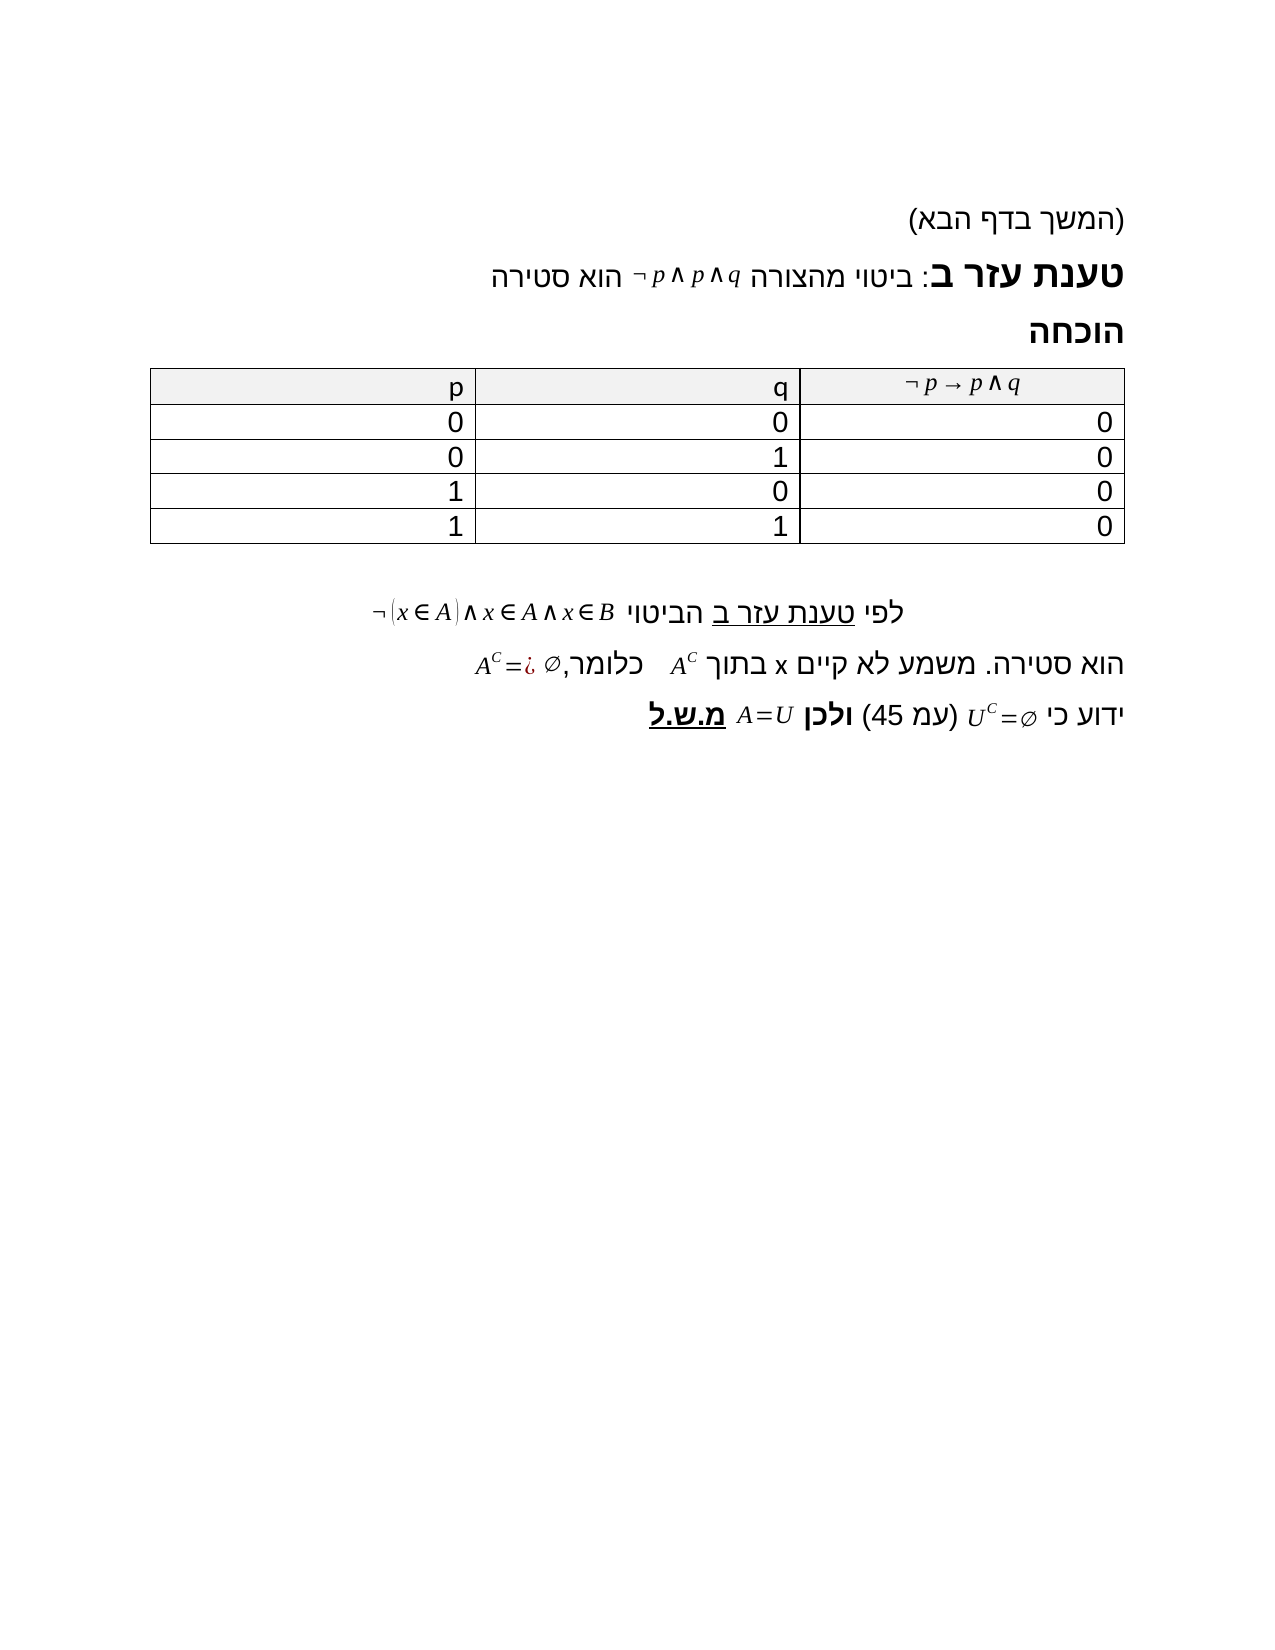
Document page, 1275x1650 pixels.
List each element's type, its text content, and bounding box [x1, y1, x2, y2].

table_cell 0 [801, 405, 1124, 439]
text הוא סטירה. משמע לא קיים x בתוך כלומר, [150, 646, 1125, 682]
table_cell 0 [801, 440, 1124, 473]
table_cell 0 [476, 405, 799, 439]
table_cell 0 [801, 474, 1124, 508]
table_cell 0 [801, 509, 1124, 542]
table_cell 1 [151, 474, 475, 508]
text לפי טענת עזר ב הביטוי [150, 596, 1125, 629]
table_header p [151, 369, 475, 404]
text ידוע כי (עמ 45) ולכן מ.ש.ל [150, 698, 1125, 732]
text טענת עזר ב: ביטוי מהצורה הוא סטירה [150, 252, 1125, 296]
text הוכחה [150, 312, 1125, 351]
table_cell 0 [151, 440, 475, 473]
table_cell 1 [151, 509, 475, 542]
table_cell 1 [476, 440, 799, 473]
table_cell 0 [151, 405, 475, 439]
table_cell 1 [476, 509, 799, 542]
table_header [801, 369, 1124, 404]
table_header q [476, 369, 799, 404]
text (המשך בדף הבא) [150, 202, 1125, 236]
table_cell 0 [476, 474, 799, 508]
